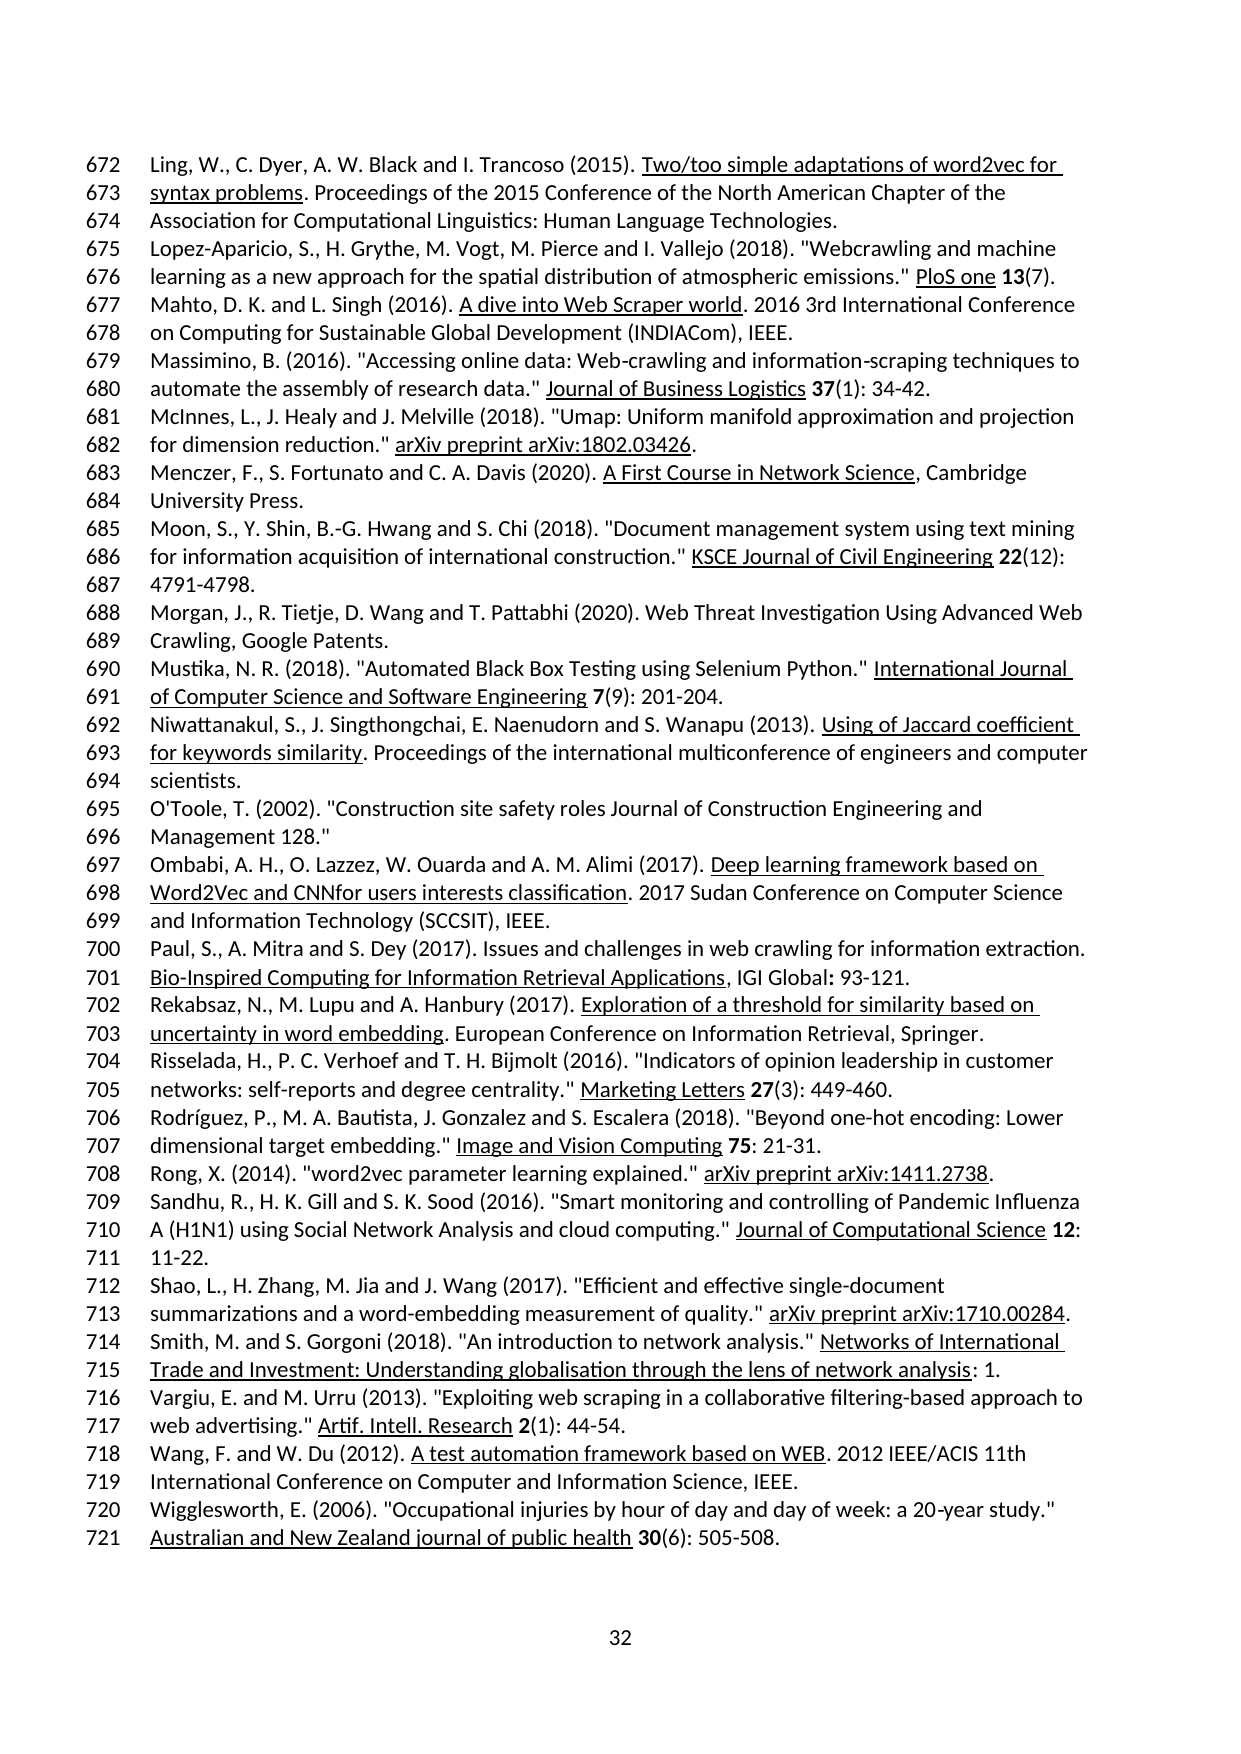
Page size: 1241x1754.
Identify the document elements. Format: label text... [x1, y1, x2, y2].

text Wigglesworth, E. (2006). "Occupational injuries by hour of day and day of week: a 20‐year study." Australian and New Zealand journal of public health 30(6): 505-508. [150, 1495, 1090, 1551]
text Ombabi, A. H., O. Lazzez, W. Ouarda and A. M. Alimi (2017). Deep learning framework based on Word2Vec and CNNfor users interests classification. 2017 Sudan Conference on Computer Science and Information Technology (SCCSIT), IEEE. [150, 851, 1090, 934]
text Shao, L., H. Zhang, M. Jia and J. Wang (2017). "Efficient and effective single-document summarizations and a word-embedding measurement of quality." arXiv preprint arXiv:1710.00284. [150, 1271, 1090, 1327]
text McInnes, L., J. Healy and J. Melville (2018). "Umap: Uniform manifold approximation and projection for dimension reduction." arXiv preprint arXiv:1802.03426. [150, 402, 1090, 458]
text Massimino, B. (2016). "Accessing online data: Web‐crawling and information‐scraping techniques to automate the assembly of research data." Journal of Business Logistics 37(1): 34-42. [150, 346, 1090, 402]
text Ling, W., C. Dyer, A. W. Black and I. Trancoso (2015). Two/too simple adaptations of word2vec for syntax problems. Proceedings of the 2015 Conference of the North American Chapter of the Association for Computational Linguistics: Human Language Technologies. [150, 150, 1090, 234]
text Sandhu, R., H. K. Gill and S. K. Sood (2016). "Smart monitoring and controlling of Pandemic Influenza A (H1N1) using Social Network Analysis and cloud computing." Journal of Computational Science 12: 11-22. [150, 1187, 1090, 1271]
text Paul, S., A. Mitra and S. Dey (2017). Issues and challenges in web crawling for information extraction. Bio-Inspired Computing for Information Retrieval Applications, IGI Global: 93-121. [150, 934, 1090, 991]
text Smith, M. and S. Gorgoni (2018). "An introduction to network analysis." Networks of International Trade and Investment: Understanding globalisation through the lens of network analysis: 1. [150, 1327, 1090, 1383]
text Niwattanakul, S., J. Singthongchai, E. Naenudorn and S. Wanapu (2013). Using of Jaccard coefficient for keywords similarity. Proceedings of the international multiconference of engineers and computer scientists. [150, 710, 1090, 794]
text Menczer, F., S. Fortunato and C. A. Davis (2020). A First Course in Network Science, Cambridge University Press. [150, 458, 1090, 514]
text Morgan, J., R. Tietje, D. Wang and T. Pattabhi (2020). Web Threat Investigation Using Advanced Web Crawling, Google Patents. [150, 598, 1090, 654]
text Rong, X. (2014). "word2vec parameter learning explained." arXiv preprint arXiv:1411.2738. [150, 1159, 1090, 1187]
text Risselada, H., P. C. Verhoef and T. H. Bijmolt (2016). "Indicators of opinion leadership in customer networks: self-reports and degree centrality." Marketing Letters 27(3): 449-460. [150, 1047, 1090, 1103]
text Lopez-Aparicio, S., H. Grythe, M. Vogt, M. Pierce and I. Vallejo (2018). "Webcrawling and machine learning as a new approach for the spatial distribution of atmospheric emissions." PloS one 13(7). [150, 234, 1090, 290]
text Mustika, N. R. (2018). "Automated Black Box Testing using Selenium Python." International Journal of Computer Science and Software Engineering 7(9): 201-204. [150, 654, 1090, 710]
text Mahto, D. K. and L. Singh (2016). A dive into Web Scraper world. 2016 3rd International Conference on Computing for Sustainable Global Development (INDIACom), IEEE. [150, 290, 1090, 346]
text Moon, S., Y. Shin, B.-G. Hwang and S. Chi (2018). "Document management system using text mining for information acquisition of international construction." KSCE Journal of Civil Engineering 22(12): 4791-4798. [150, 514, 1090, 598]
text Rodríguez, P., M. A. Bautista, J. Gonzalez and S. Escalera (2018). "Beyond one-hot encoding: Lower dimensional target embedding." Image and Vision Computing 75: 21-31. [150, 1103, 1090, 1159]
text Rekabsaz, N., M. Lupu and A. Hanbury (2017). Exploration of a threshold for similarity based on uncertainty in word embedding. European Conference on Information Retrieval, Springer. [150, 991, 1090, 1047]
text O'Toole, T. (2002). "Construction site safety roles Journal of Construction Engineering and Management 128." [150, 794, 1090, 851]
text Vargiu, E. and M. Urru (2013). "Exploiting web scraping in a collaborative filtering-based approach to web advertising." Artif. Intell. Research 2(1): 44-54. [150, 1383, 1090, 1439]
text Wang, F. and W. Du (2012). A test automation framework based on WEB. 2012 IEEE/ACIS 11th International Conference on Computer and Information Science, IEEE. [150, 1439, 1090, 1495]
